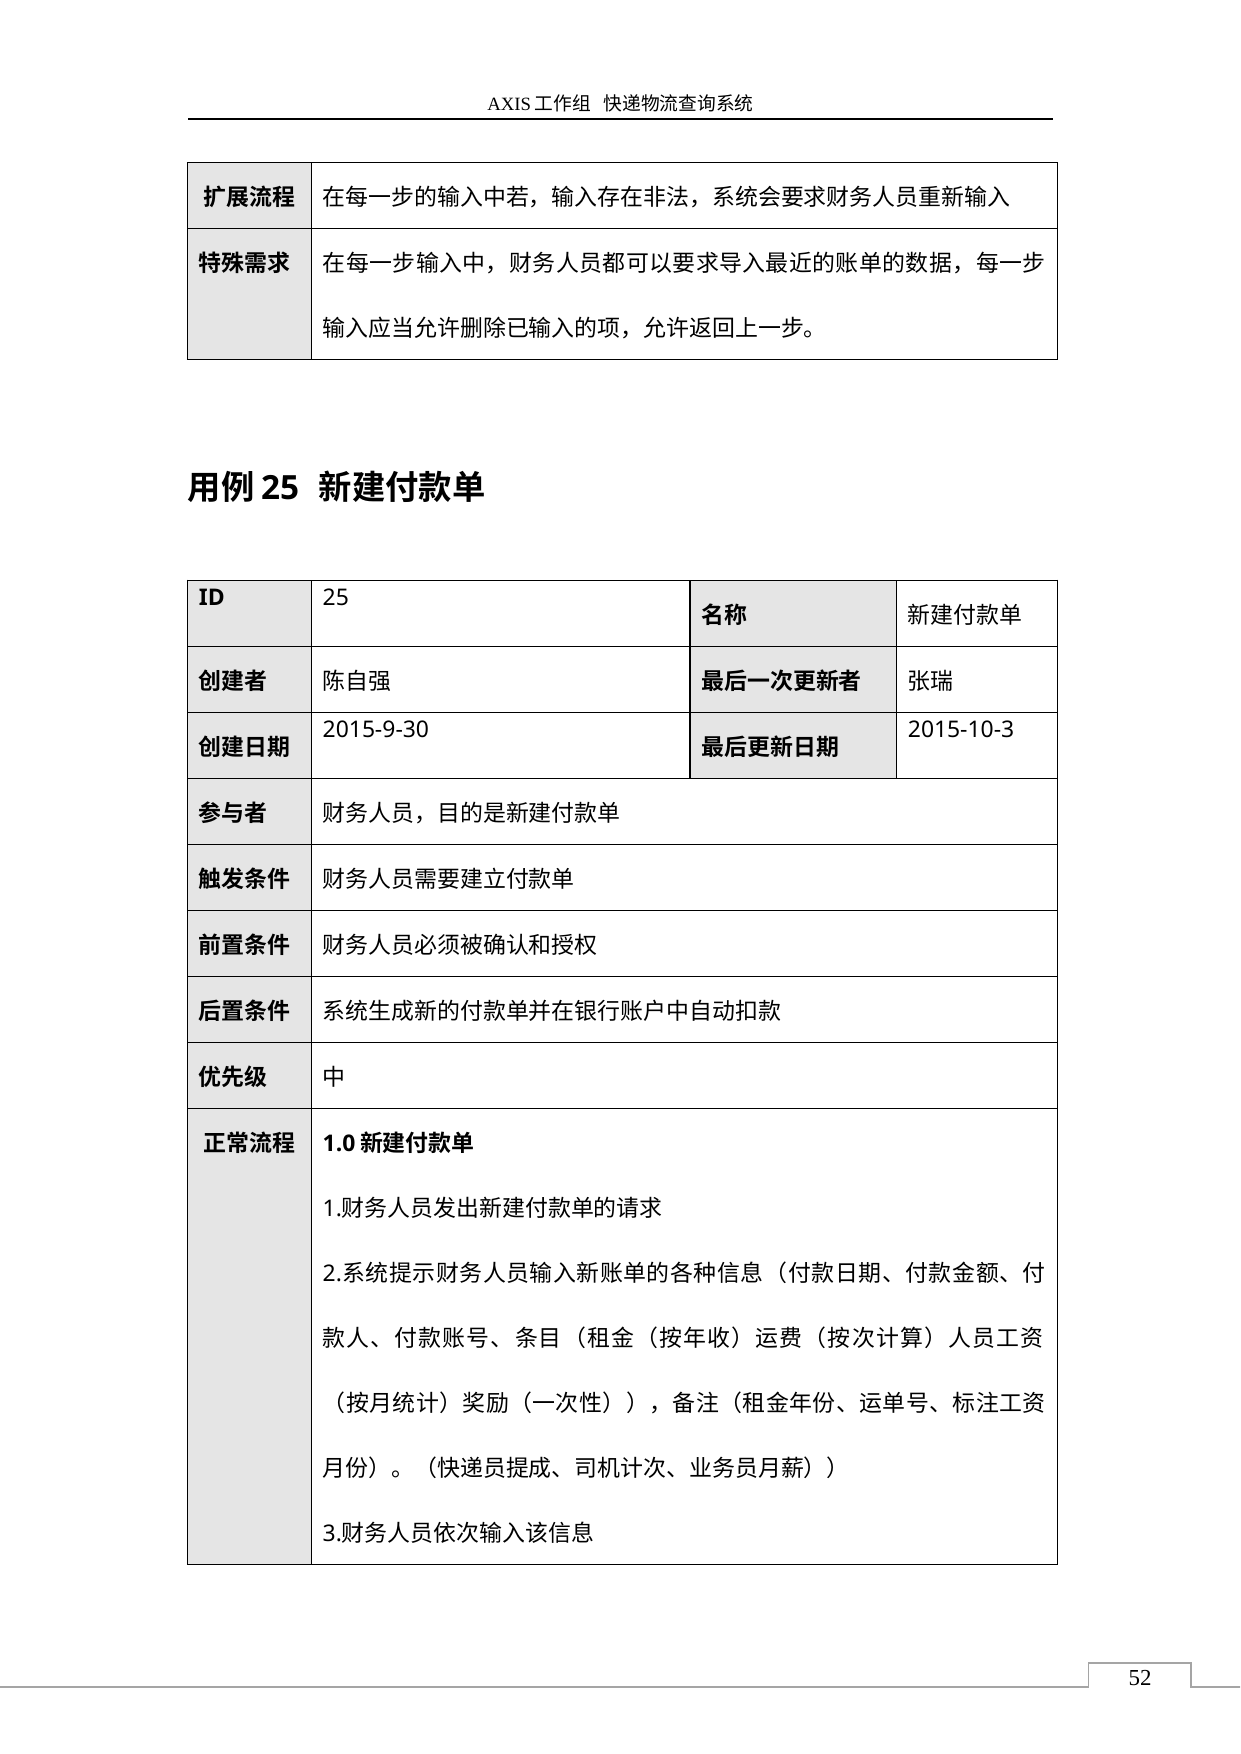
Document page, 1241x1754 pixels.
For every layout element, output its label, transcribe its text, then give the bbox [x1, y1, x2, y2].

subtitle 用例25 新建付款单 [187, 452, 1053, 517]
table_cell 2015-10-3 [897, 713, 1057, 778]
table_cell 特殊需求 [188, 229, 311, 359]
table_header 名称 [691, 581, 896, 646]
table_cell 财务人员，目的是新建付款单 [312, 779, 1057, 844]
table_cell 在每一步输入中，财务人员都可以要求导入最近的账单的数据，每一步输入应当允许删除已输入的项，允许返回上一步。 [312, 229, 1057, 359]
table_cell 系统生成新的付款单并在银行账户中自动扣款 [312, 977, 1057, 1042]
table_cell 中 [312, 1043, 1057, 1108]
table_cell 扩展流程 [188, 163, 311, 228]
table_cell 参与者 [188, 779, 311, 844]
table_cell 在每一步的输入中若，输入存在非法，系统会要求财务人员重新输入 [312, 163, 1057, 228]
table_cell 财务人员必须被确认和授权 [312, 911, 1057, 976]
table_header ID [188, 581, 311, 646]
table_cell 最后更新日期 [691, 713, 896, 778]
table_cell 2015-9-30 [312, 713, 689, 778]
table_cell 正常流程 [188, 1109, 311, 1564]
table_cell 创建日期 [188, 713, 311, 778]
table_cell 创建者 [188, 647, 311, 712]
table_cell 后置条件 [188, 977, 311, 1042]
table_cell 财务人员需要建立付款单 [312, 845, 1057, 910]
table_cell 最后一次更新者 [691, 647, 896, 712]
table_cell 前置条件 [188, 911, 311, 976]
table_cell 陈自强 [312, 647, 689, 712]
table_header 25 [312, 581, 689, 646]
table_cell 触发条件 [188, 845, 311, 910]
table_cell 优先级 [188, 1043, 311, 1108]
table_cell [312, 1109, 1057, 1564]
table_cell 张瑞 [897, 647, 1057, 712]
table_header 新建付款单 [897, 581, 1057, 646]
